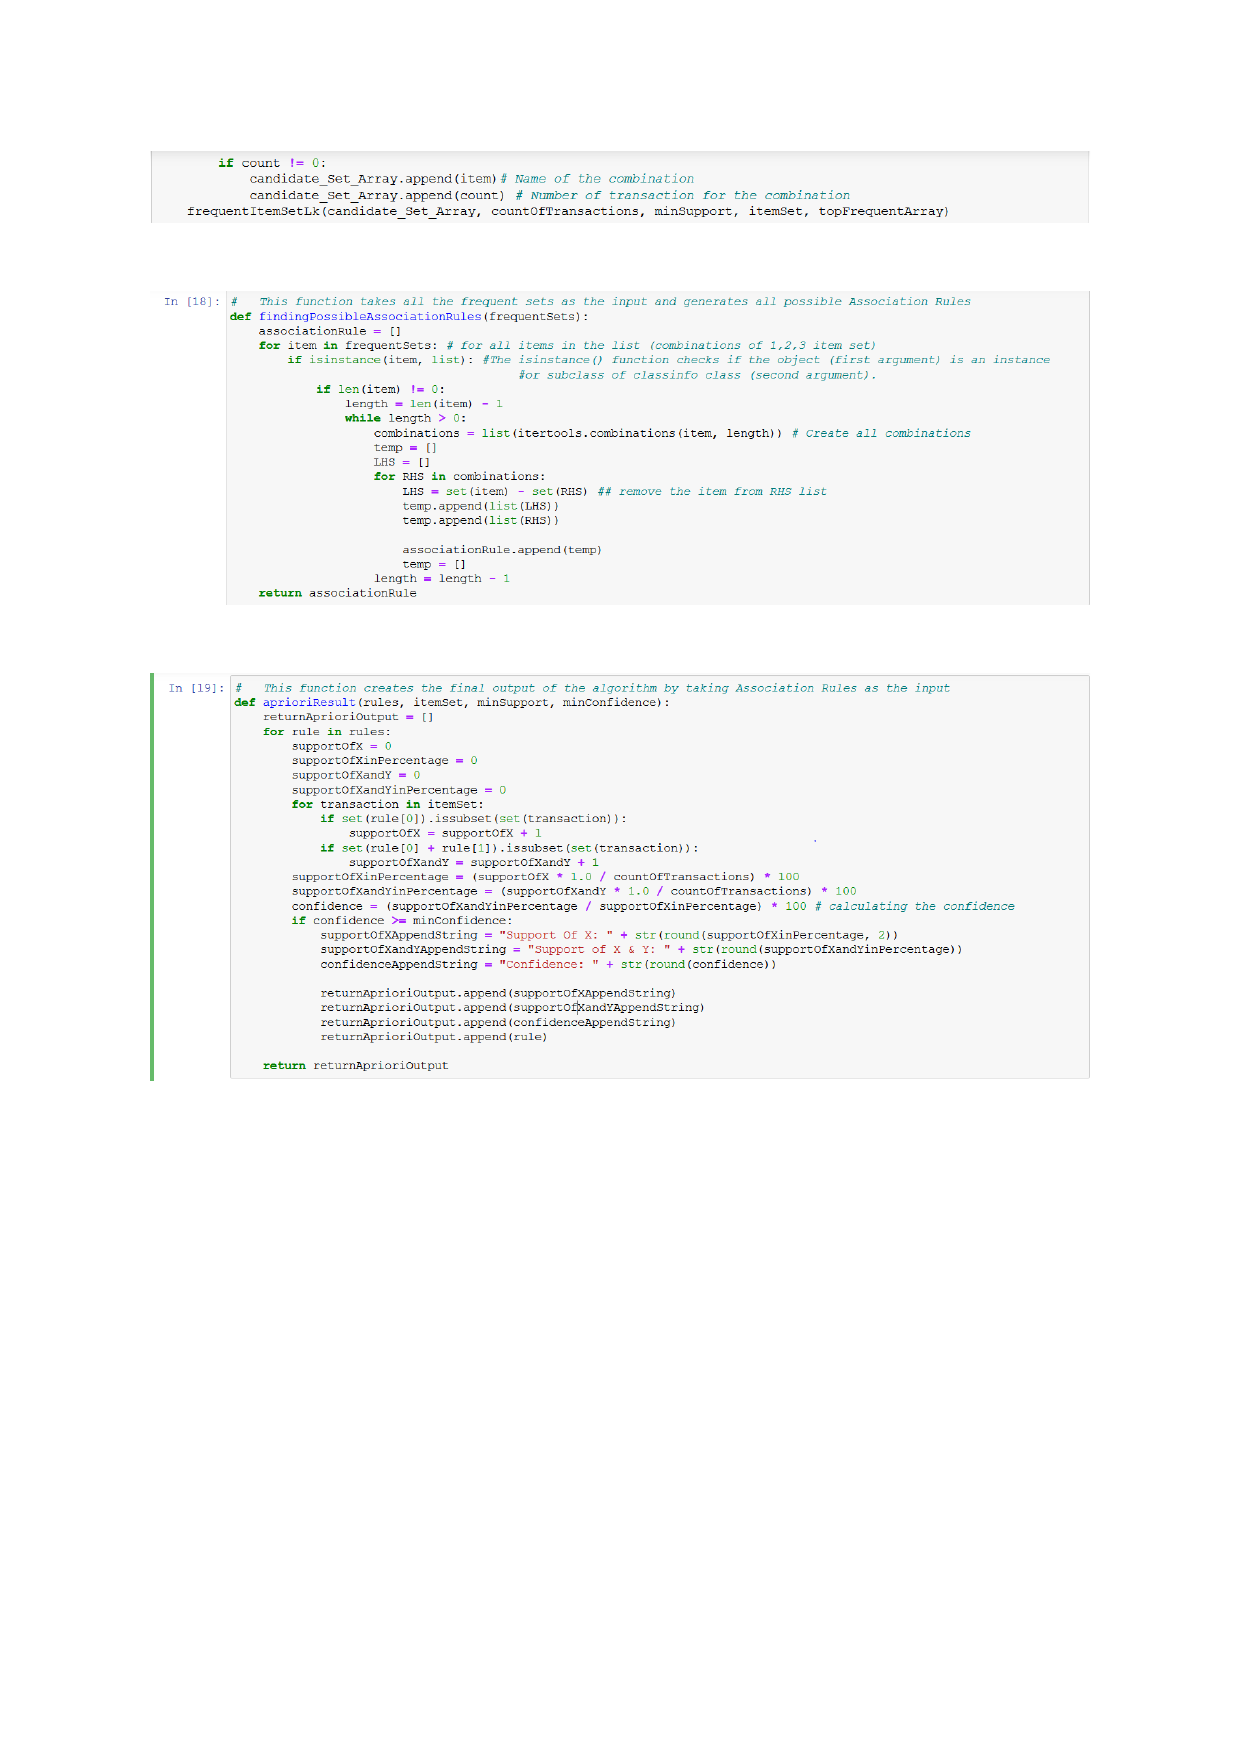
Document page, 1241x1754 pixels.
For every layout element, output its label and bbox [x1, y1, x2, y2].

picture [150, 150, 1091, 223]
picture [150, 673, 1091, 1081]
picture [150, 291, 1091, 605]
